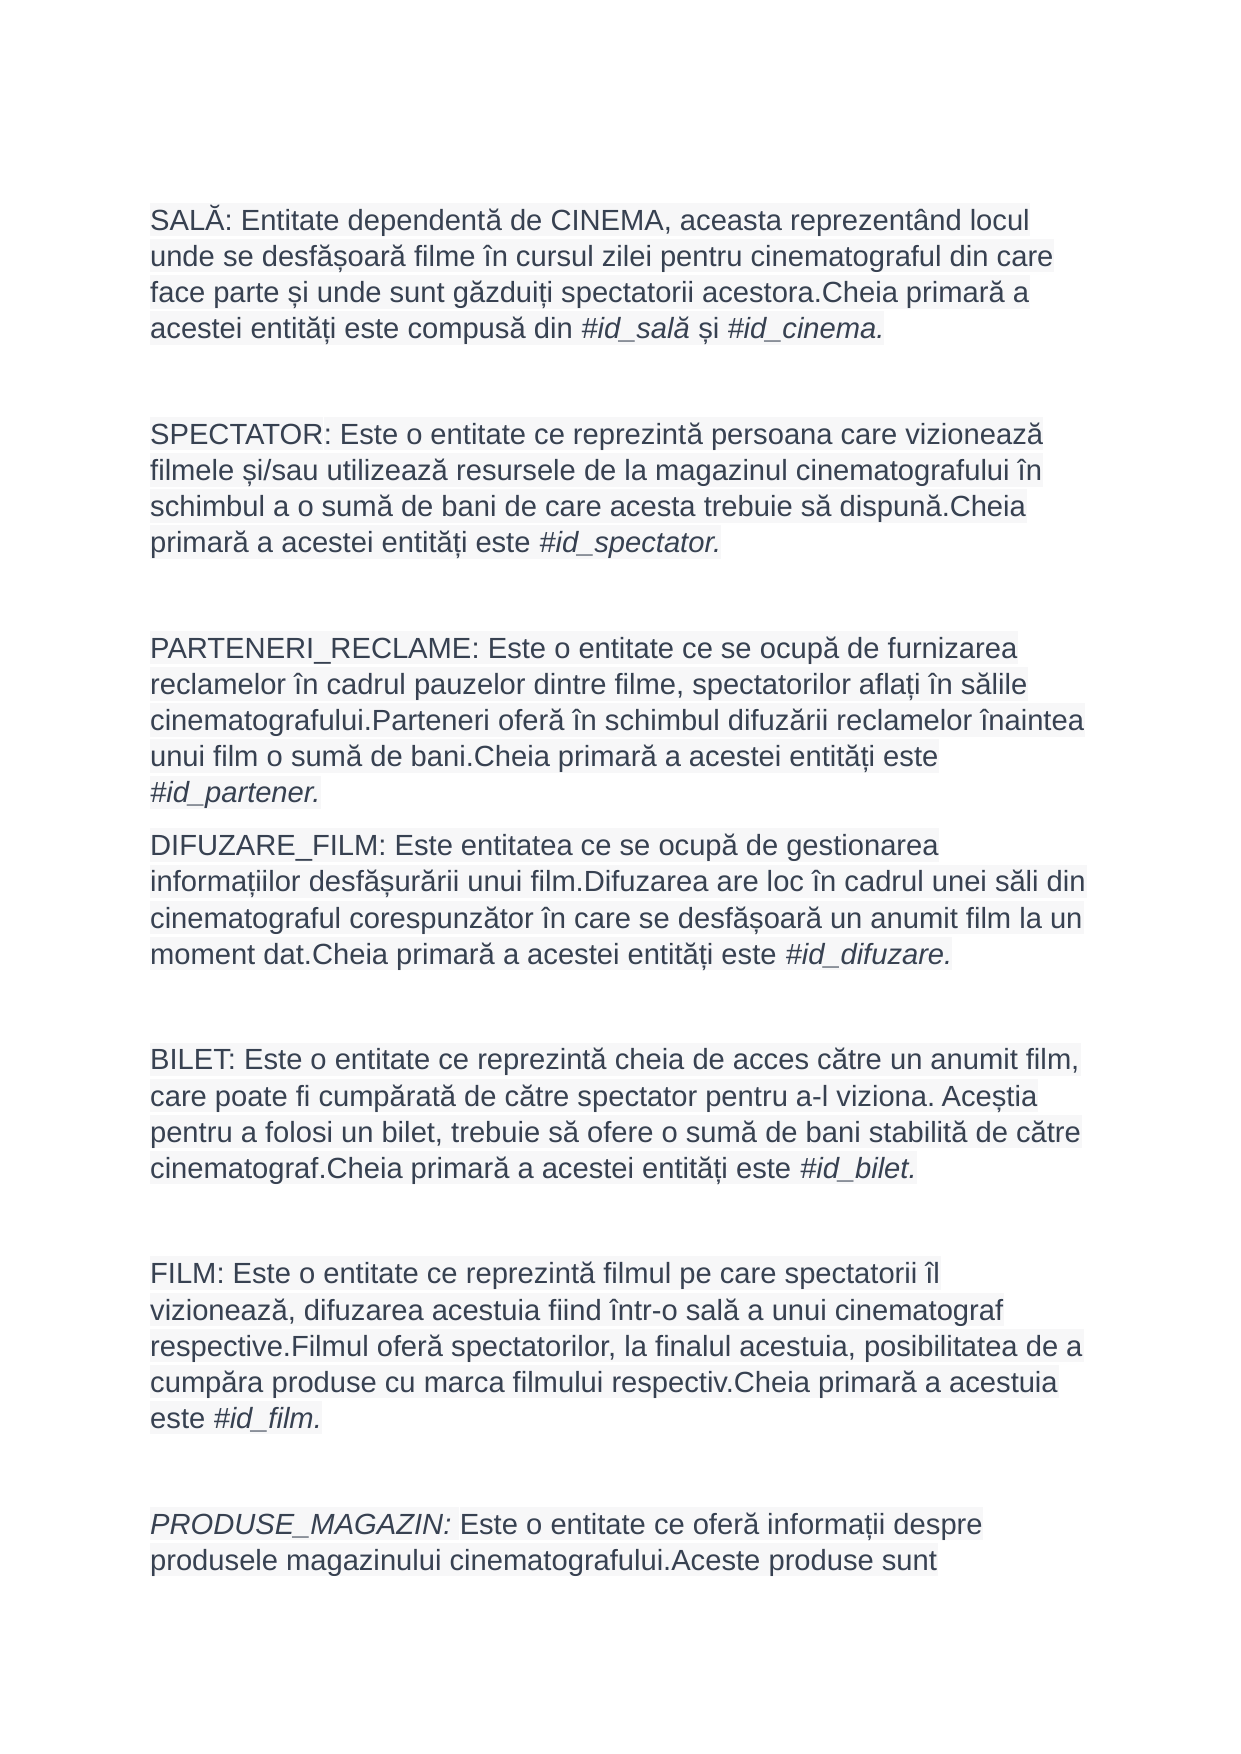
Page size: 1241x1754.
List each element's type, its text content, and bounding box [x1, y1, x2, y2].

text SALĂ: Entitate dependentă de CINEMA, aceasta reprezentând locul unde se desfășoară filme în cursul zilei pentru cinematograful din care face parte și unde sunt găzduiți spectatorii acestora.Cheia primară a acestei entități este compusă din #id_sală și #id_cinema. [150, 203, 1090, 345]
text DIFUZARE_FILM: Este entitatea ce se ocupă de gestionarea informațiilor desfășurării unui film.Difuzarea are loc în cadrul unei săli din cinematograful corespunzător în care se desfășoară un anumit film la un moment dat.Cheia primară a acestei entități este #id_difuzare. [150, 828, 1090, 970]
text PARTENERI_RECLAME: Este o entitate ce se ocupă de furnizarea reclamelor în cadrul pauzelor dintre filme, spectatorilor aflați în sălile cinematografului.Parteneri oferă în schimbul difuzării reclamelor înaintea unui film o sumă de bani.Cheia primară a acestei entități este #id_partener. [150, 631, 1090, 809]
text FILM: Este o entitate ce reprezintă filmul pe care spectatorii îl vizionează, difuzarea acestuia fiind într-o sală a unui cinematograf respective.Filmul oferă spectatorilor, la finalul acestuia, posibilitatea de a cumpăra produse cu marca filmului respectiv.Cheia primară a acestuia este #id_film. [150, 1256, 1090, 1434]
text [150, 1507, 1090, 1576]
text BILET: Este o entitate ce reprezintă cheia de acces către un anumit film, care poate fi cumpărată de către spectator pentru a-l viziona. Aceștia pentru a folosi un bilet, trebuie să ofere o sumă de bani stabilită de către cinematograf.Cheia primară a acestei entități este #id_bilet. [150, 1042, 1090, 1184]
text SPECTATOR: Este o entitate ce reprezintă persoana care vizionează filmele și/sau utilizează resursele de la magazinul cinematografului în schimbul a o sumă de bani de care acesta trebuie să dispună.Cheia primară a acestei entități este #id_spectator. [150, 417, 1090, 559]
